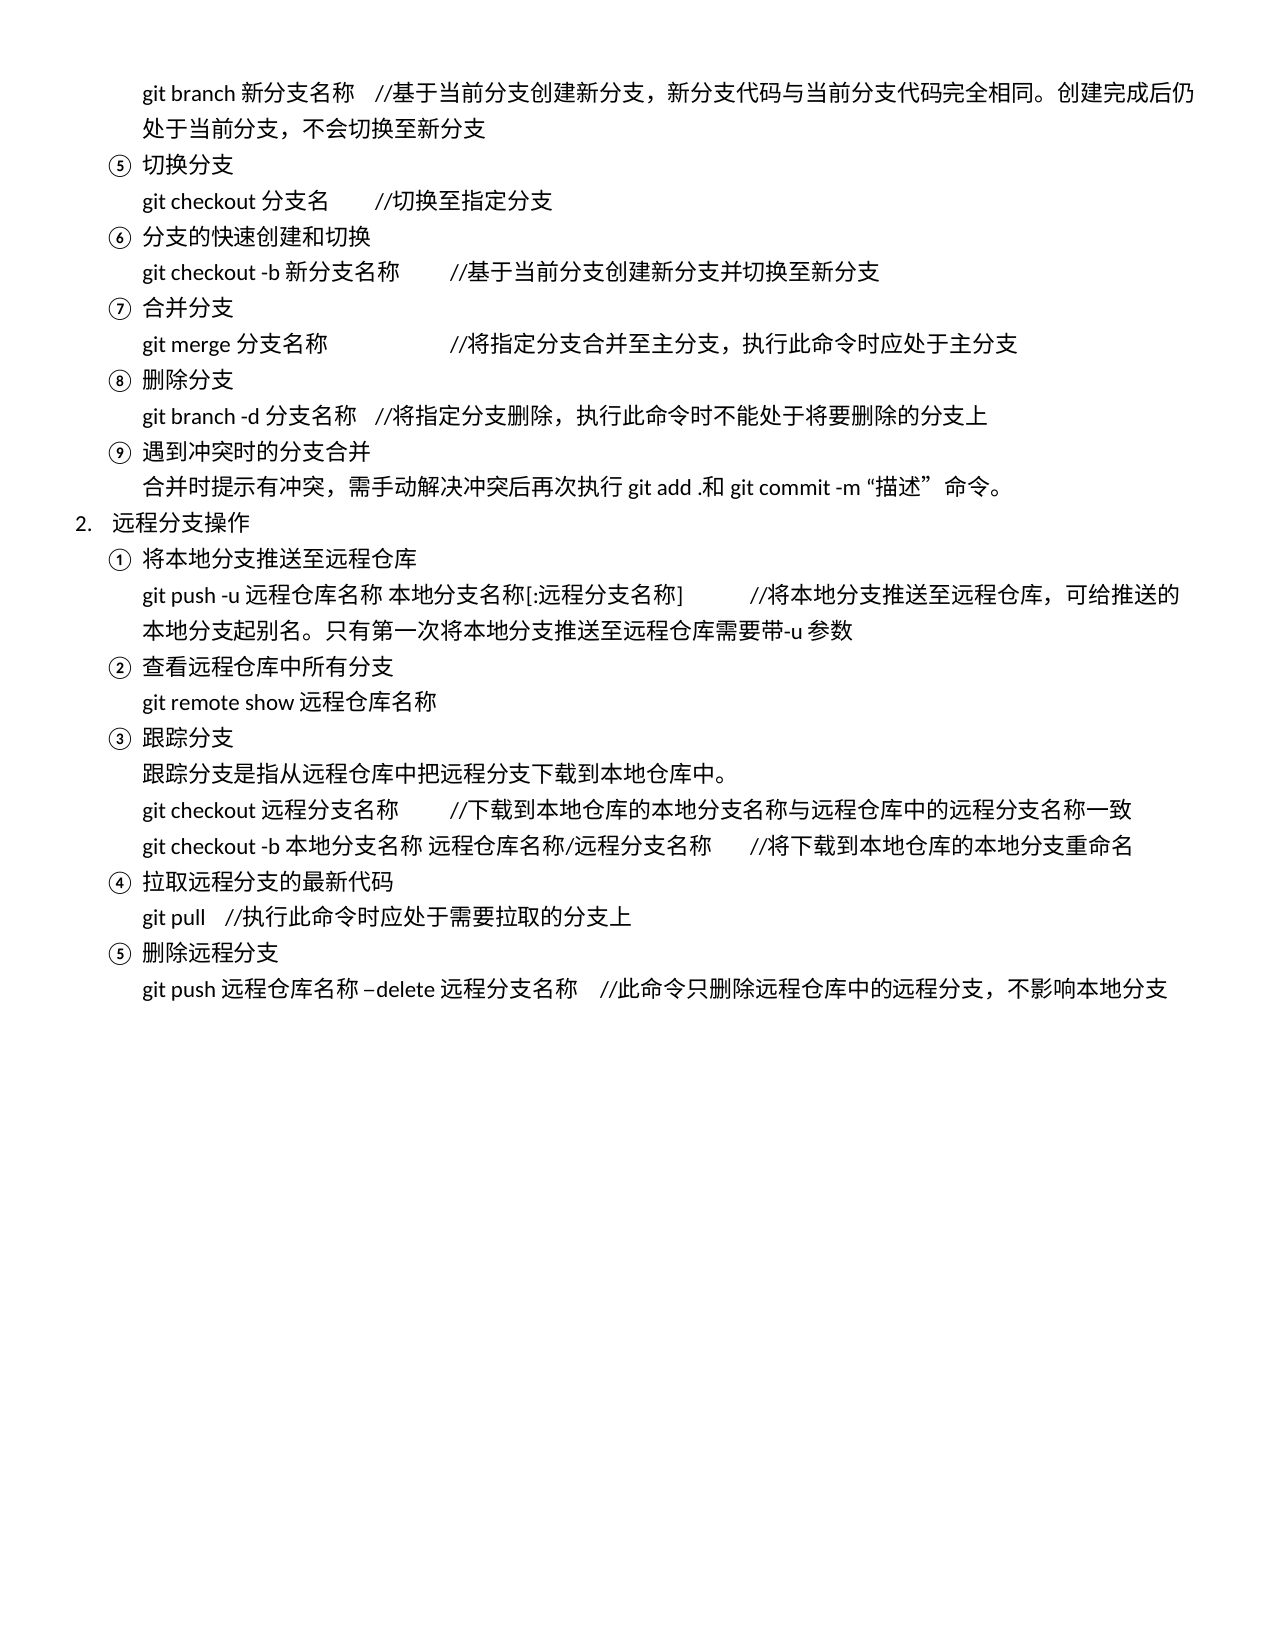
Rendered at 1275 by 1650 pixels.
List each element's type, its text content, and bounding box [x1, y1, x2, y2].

list git checkout 分支名 //切换至指定分支 [142, 182, 1200, 216]
list 删除远程分支 [104, 935, 1200, 968]
list git remote show 远程仓库名称 [142, 684, 1200, 717]
list 拉取远程分支的最新代码 [104, 863, 1200, 897]
list 切换分支 [104, 147, 1200, 180]
list git push -u 远程仓库名称 本地分支名称[:远程分支名称] //将本地分支推送至远程仓库，可给推送的本地分支起别名。只有第一次将本地分支推送至远程仓库需要带-u参数 [142, 577, 1200, 646]
list 查看远程仓库中所有分支 [104, 648, 1200, 682]
list 跟踪分支是指从远程仓库中把远程分支下载到本地仓库中。 [142, 756, 1200, 789]
list 远程分支操作 [75, 505, 1200, 538]
list git checkout -b 本地分支名称 远程仓库名称/远程分支名称 //将下载到本地仓库的本地分支重命名 [142, 827, 1200, 861]
list git checkout 远程分支名称 //下载到本地仓库的本地分支名称与远程仓库中的远程分支名称一致 [142, 792, 1200, 825]
list 分支的快速创建和切换 [104, 218, 1200, 252]
list git checkout -b 新分支名称 //基于当前分支创建新分支并切换至新分支 [142, 254, 1200, 287]
list 合并时提示有冲突，需手动解决冲突后再次执行git add .和git commit -m “描述”命令。 [112, 469, 1200, 502]
list 将本地分支推送至远程仓库 [104, 541, 1200, 574]
list git branch -d 分支名称 //将指定分支删除，执行此命令时不能处于将要删除的分支上 [142, 397, 1200, 431]
list 删除分支 [104, 362, 1200, 395]
list git merge 分支名称 //将指定分支合并至主分支，执行此命令时应处于主分支 [142, 326, 1200, 359]
list git push 远程仓库名称 –delete 远程分支名称 //此命令只删除远程仓库中的远程分支，不影响本地分支 [142, 971, 1200, 1004]
list 遇到冲突时的分支合并 [104, 433, 1200, 467]
list 合并分支 [104, 290, 1200, 323]
list git pull //执行此命令时应处于需要拉取的分支上 [142, 899, 1200, 932]
list git branch 新分支名称 //基于当前分支创建新分支，新分支代码与当前分支代码完全相同。创建完成后仍处于当前分支，不会切换至新分支 [142, 75, 1200, 144]
list 跟踪分支 [104, 720, 1200, 753]
